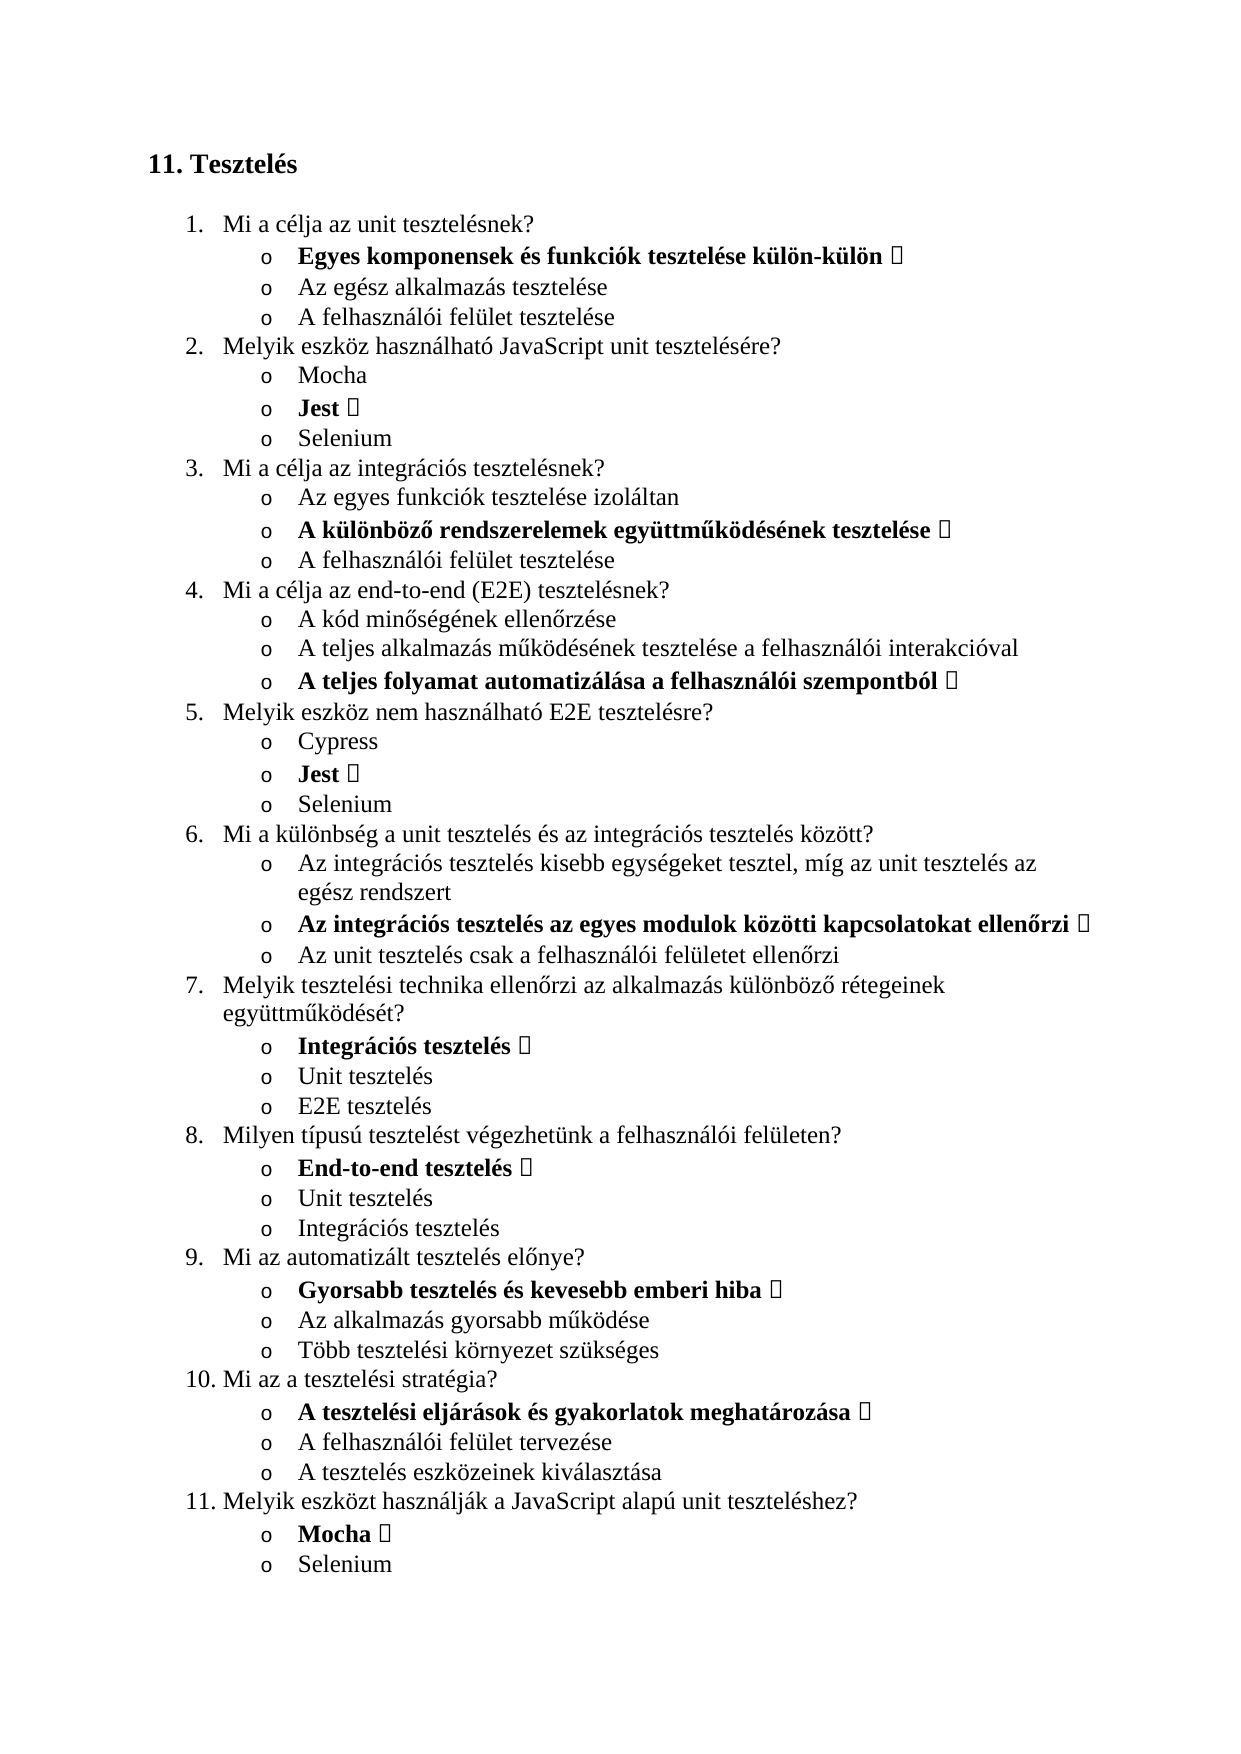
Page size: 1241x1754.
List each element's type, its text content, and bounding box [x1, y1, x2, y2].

list Az egész alkalmazás tesztelése [260, 272, 1093, 302]
list End-to-end tesztelés ✅ [260, 1149, 1093, 1183]
list A teljes folyamat automatizálása a felhasználói szempontból ✅ [260, 663, 1093, 697]
list Gyorsabb tesztelés és kevesebb emberi hiba ✅ [260, 1271, 1093, 1305]
list Selenium [260, 1549, 1093, 1579]
list E2E tesztelés [260, 1091, 1093, 1121]
list Az integrációs tesztelés kisebb egységeket tesztel, míg az unit tesztelés az egész rendszert [260, 848, 1093, 906]
list Melyik eszköz használható JavaScript unit tesztelésére? [185, 331, 1093, 360]
list A tesztelés eszközeinek kiválasztása [260, 1457, 1093, 1486]
list Integrációs tesztelés [260, 1213, 1093, 1242]
list Mi a célja az integrációs tesztelésnek? [185, 453, 1093, 482]
list A kód minőségének ellenőrzése [260, 604, 1093, 633]
list A teljes alkalmazás működésének tesztelése a felhasználói interakcióval [260, 633, 1093, 663]
list A felhasználói felület tesztelése [260, 546, 1093, 575]
list Jest ✅ [260, 389, 1093, 423]
text 11. Tesztelés [148, 148, 1093, 180]
list Unit tesztelés [260, 1061, 1093, 1091]
list Melyik eszközt használják a JavaScript alapú unit teszteléshez? [185, 1486, 1093, 1515]
list Mocha ✅ [260, 1515, 1093, 1549]
list Selenium [260, 789, 1093, 819]
list Mi a célja az unit tesztelésnek? [185, 209, 1093, 238]
list Az egyes funkciók tesztelése izoláltan [260, 482, 1093, 511]
list Melyik tesztelési technika ellenőrzi az alkalmazás különböző rétegeinek együttműködését? [185, 970, 1093, 1027]
list Az integrációs tesztelés az egyes modulok közötti kapcsolatokat ellenőrzi ✅ [260, 906, 1093, 940]
list Az alkalmazás gyorsabb működése [260, 1305, 1093, 1335]
list A különböző rendszerelemek együttműködésének tesztelése ✅ [260, 511, 1093, 546]
list Selenium [260, 423, 1093, 453]
list Mi a különbség a unit tesztelés és az integrációs tesztelés között? [185, 819, 1093, 848]
list Mi a célja az end-to-end (E2E) tesztelésnek? [185, 575, 1093, 604]
list Mocha [260, 360, 1093, 389]
list A tesztelési eljárások és gyakorlatok meghatározása ✅ [260, 1393, 1093, 1427]
list Az unit tesztelés csak a felhasználói felületet ellenőrzi [260, 940, 1093, 970]
list A felhasználói felület tesztelése [260, 302, 1093, 331]
list Mi az automatizált tesztelés előnye? [185, 1242, 1093, 1271]
list Melyik eszköz nem használható E2E tesztelésre? [185, 697, 1093, 726]
list Egyes komponensek és funkciók tesztelése külön-külön ✅ [260, 238, 1093, 272]
list Mi az a tesztelési stratégia? [185, 1364, 1093, 1393]
list Több tesztelési környezet szükséges [260, 1335, 1093, 1364]
list A felhasználói felület tervezése [260, 1427, 1093, 1457]
list Milyen típusú tesztelést végezhetünk a felhasználói felületen? [185, 1121, 1093, 1149]
list Unit tesztelés [260, 1183, 1093, 1213]
list Jest ✅ [260, 755, 1093, 789]
list Integrációs tesztelés ✅ [260, 1027, 1093, 1061]
list Cypress [260, 726, 1093, 755]
